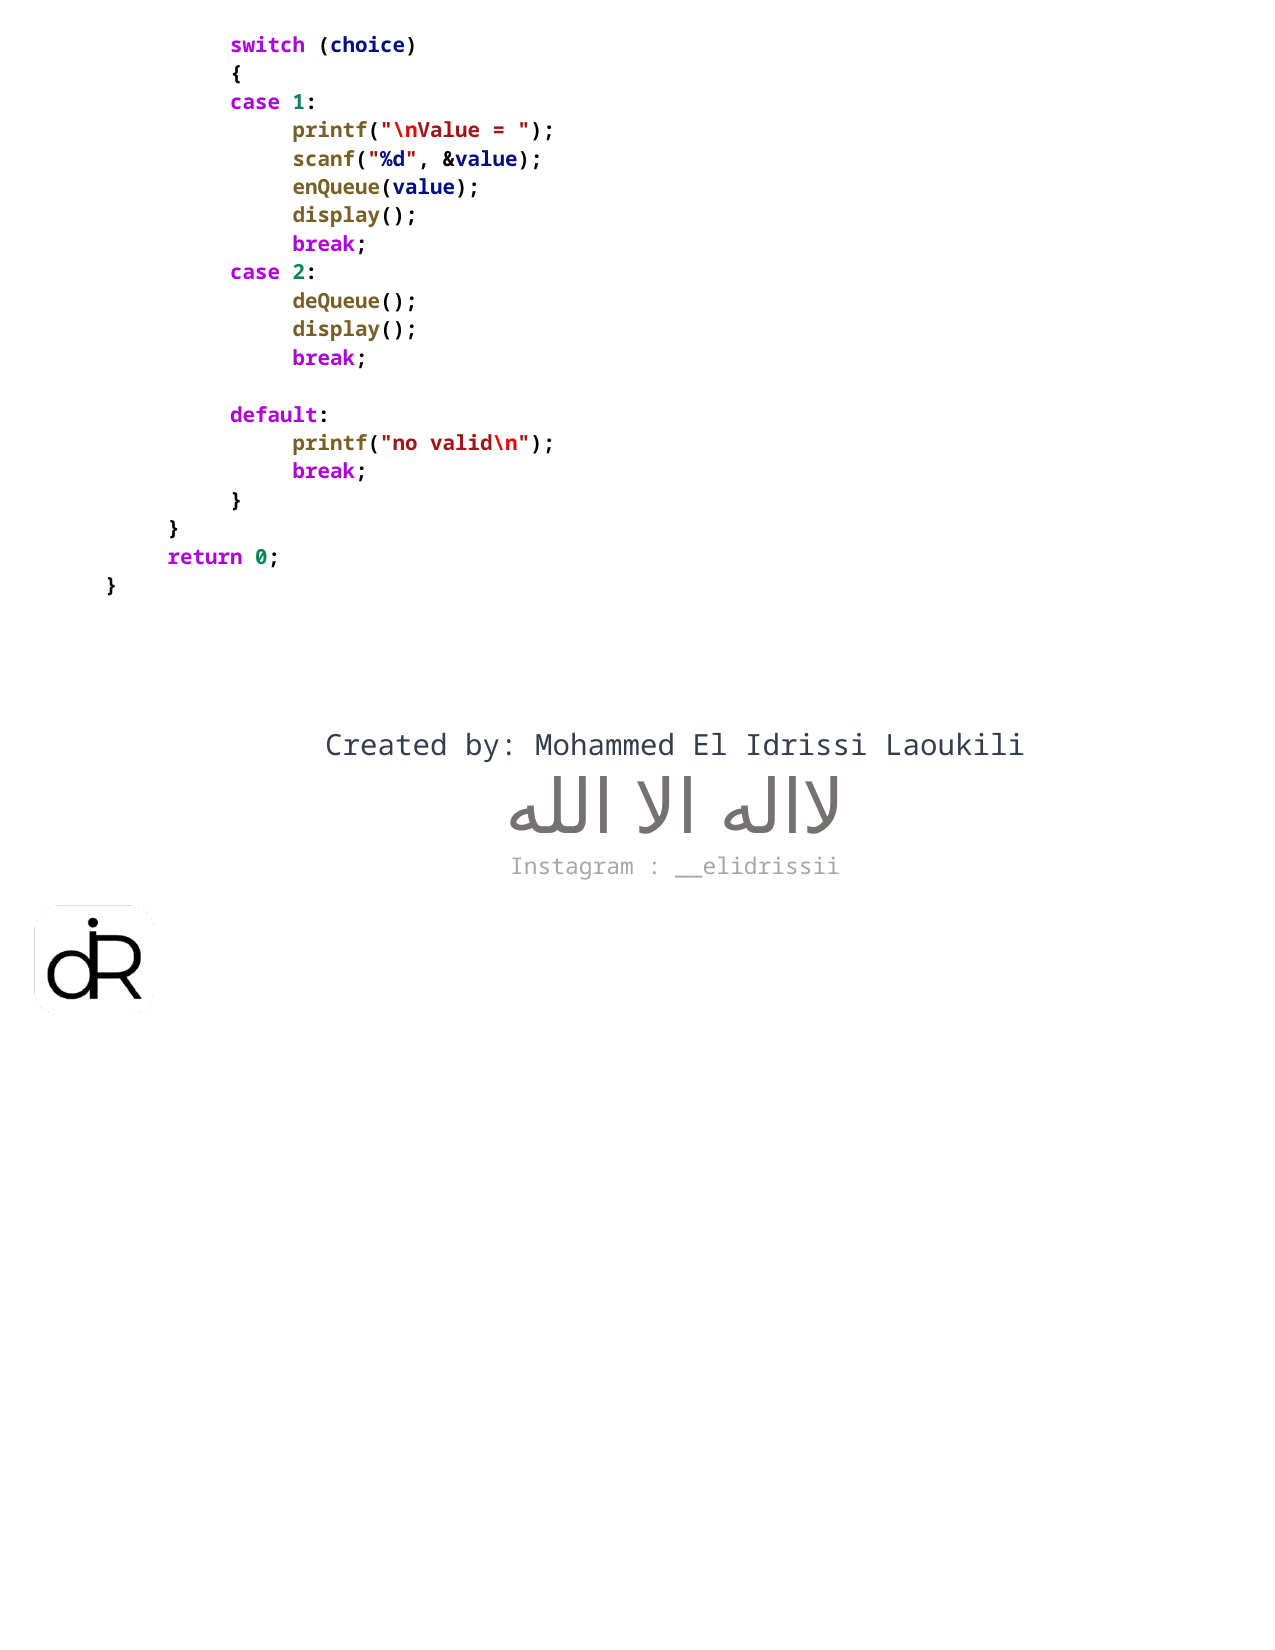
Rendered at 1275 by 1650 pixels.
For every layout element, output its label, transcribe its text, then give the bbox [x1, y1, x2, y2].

text case 2: [105, 257, 1245, 286]
picture [30, 901, 155, 1017]
text return 0; [105, 542, 1245, 570]
text } [105, 485, 1245, 513]
text scanf("%d", &value); [105, 144, 1245, 172]
text default: [105, 400, 1245, 428]
text لااله الا الله [105, 763, 1245, 850]
text enQueue(value); [105, 172, 1245, 201]
text break; [105, 457, 1245, 485]
text display(); [105, 314, 1245, 343]
text break; [105, 229, 1245, 257]
text switch (choice) [105, 30, 1245, 58]
text break; [105, 343, 1245, 371]
text display(); [105, 201, 1245, 229]
text printf("no valid\n"); [105, 428, 1245, 457]
text printf("\nValue = "); [105, 115, 1245, 144]
text } [105, 513, 1245, 542]
text deQueue(); [105, 286, 1245, 314]
text case 1: [105, 87, 1245, 115]
text { [105, 58, 1245, 87]
text } [105, 570, 1245, 599]
text Instagram : __elidrissii [105, 850, 1245, 881]
text Created by: Mohammed El Idrissi Laoukili [105, 724, 1245, 763]
